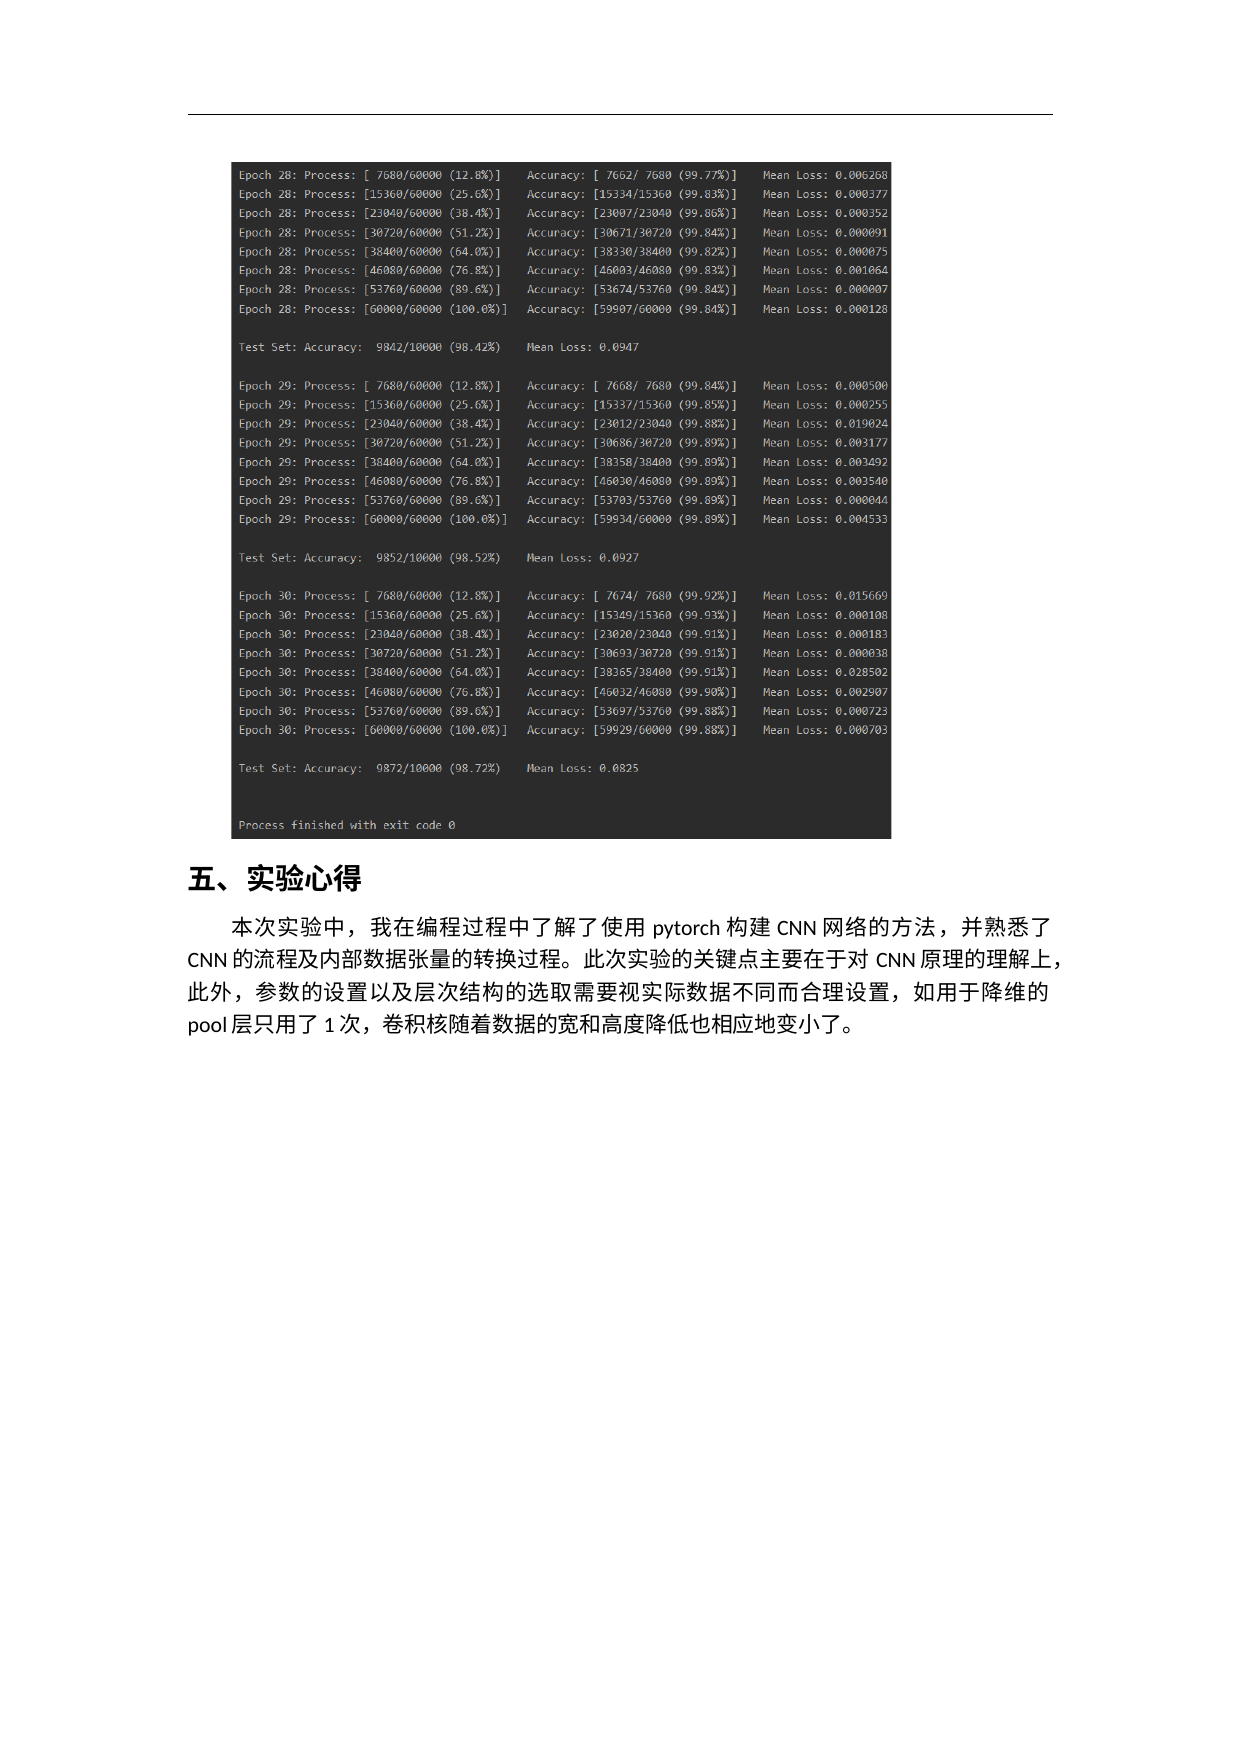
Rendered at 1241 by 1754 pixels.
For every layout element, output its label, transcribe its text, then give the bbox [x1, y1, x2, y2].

subtitle 五、实验心得 [187, 844, 1053, 909]
text 本次实验中，我在编程过程中了解了使用pytorch构建CNN网络的方法，并熟悉了CNN的流程及内部数据张量的转换过程。此次实验的关键点主要在于对CNN原理的理解上，此外，参数的设置以及层次结构的选取需要视实际数据不同而合理设置，如用于降维的pool层只用了1次，卷积核随着数据的宽和高度降低也相应地变小了。 [187, 909, 1053, 1039]
picture [231, 162, 892, 839]
